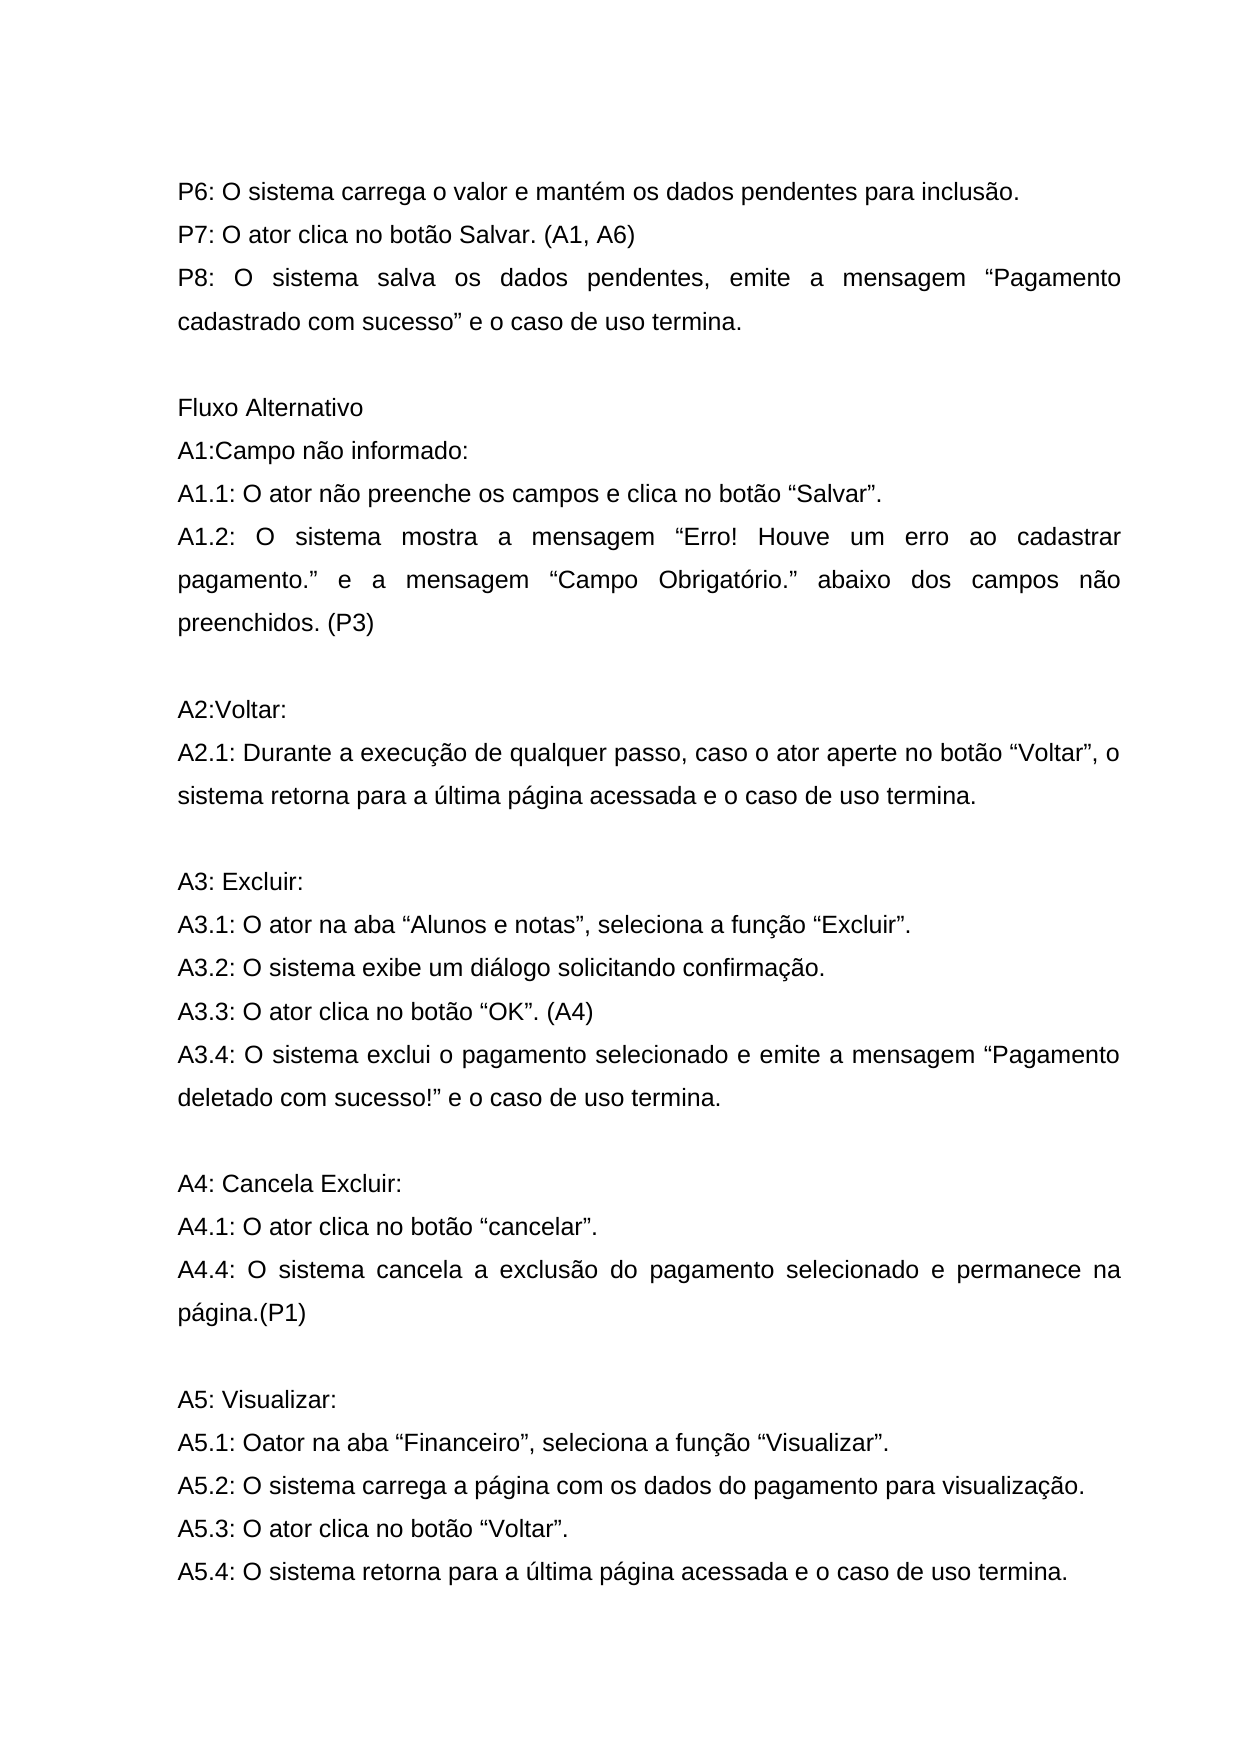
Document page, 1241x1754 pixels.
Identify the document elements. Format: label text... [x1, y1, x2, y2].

text A2:Voltar: [177, 695, 1122, 723]
text A4.1: O ator clica no botão “cancelar”. [177, 1212, 1122, 1241]
text A3: Excluir: [177, 867, 1122, 896]
text P8: O sistema salva os dados pendentes, emite a mensagem “Pagamento cadastrado com sucesso” e o caso de uso termina. [177, 263, 1122, 335]
text A2.1: Durante a execução de qualquer passo, caso o ator aperte no botão “Voltar”, o sistema retorna para a última página acessada e o caso de uso termina. [177, 738, 1122, 810]
text A4.4: O sistema cancela a exclusão do pagamento selecionado e permanece na página.(P1) [177, 1255, 1122, 1327]
text A1:Campo não informado: [177, 436, 1122, 465]
text A3.2: O sistema exibe um diálogo solicitando confirmação. [177, 953, 1122, 982]
text A5.1: Oator na aba “Financeiro”, seleciona a função “Visualizar”. [177, 1428, 1122, 1457]
text A3.3: O ator clica no botão “OK”. (A4) [177, 997, 1122, 1025]
text A5: Visualizar: [177, 1385, 1122, 1413]
text A4: Cancela Excluir: [177, 1169, 1122, 1198]
text A1.1: O ator não preenche os campos e clica no botão “Salvar”. [177, 479, 1122, 508]
text A1.2: O sistema mostra a mensagem “Erro! Houve um erro ao cadastrar pagamento.” e a mensagem “Campo Obrigatório.” abaixo dos campos não preenchidos. (P3) [177, 522, 1122, 637]
text P7: O ator clica no botão Salvar. (A1, A6) [177, 220, 1122, 249]
text Fluxo Alternativo [177, 393, 1122, 422]
text A5.2: O sistema carrega a página com os dados do pagamento para visualização. [177, 1471, 1122, 1500]
text A5.4: O sistema retorna para a última página acessada e o caso de uso termina. [177, 1557, 1122, 1586]
text A3.1: O ator na aba “Alunos e notas”, seleciona a função “Excluir”. [177, 910, 1122, 939]
text A3.4: O sistema exclui o pagamento selecionado e emite a mensagem “Pagamento deletado com sucesso!” e o caso de uso termina. [177, 1040, 1122, 1112]
text A5.3: O ator clica no botão “Voltar”. [177, 1514, 1122, 1543]
text P6: O sistema carrega o valor e mantém os dados pendentes para inclusão. [177, 177, 1122, 206]
